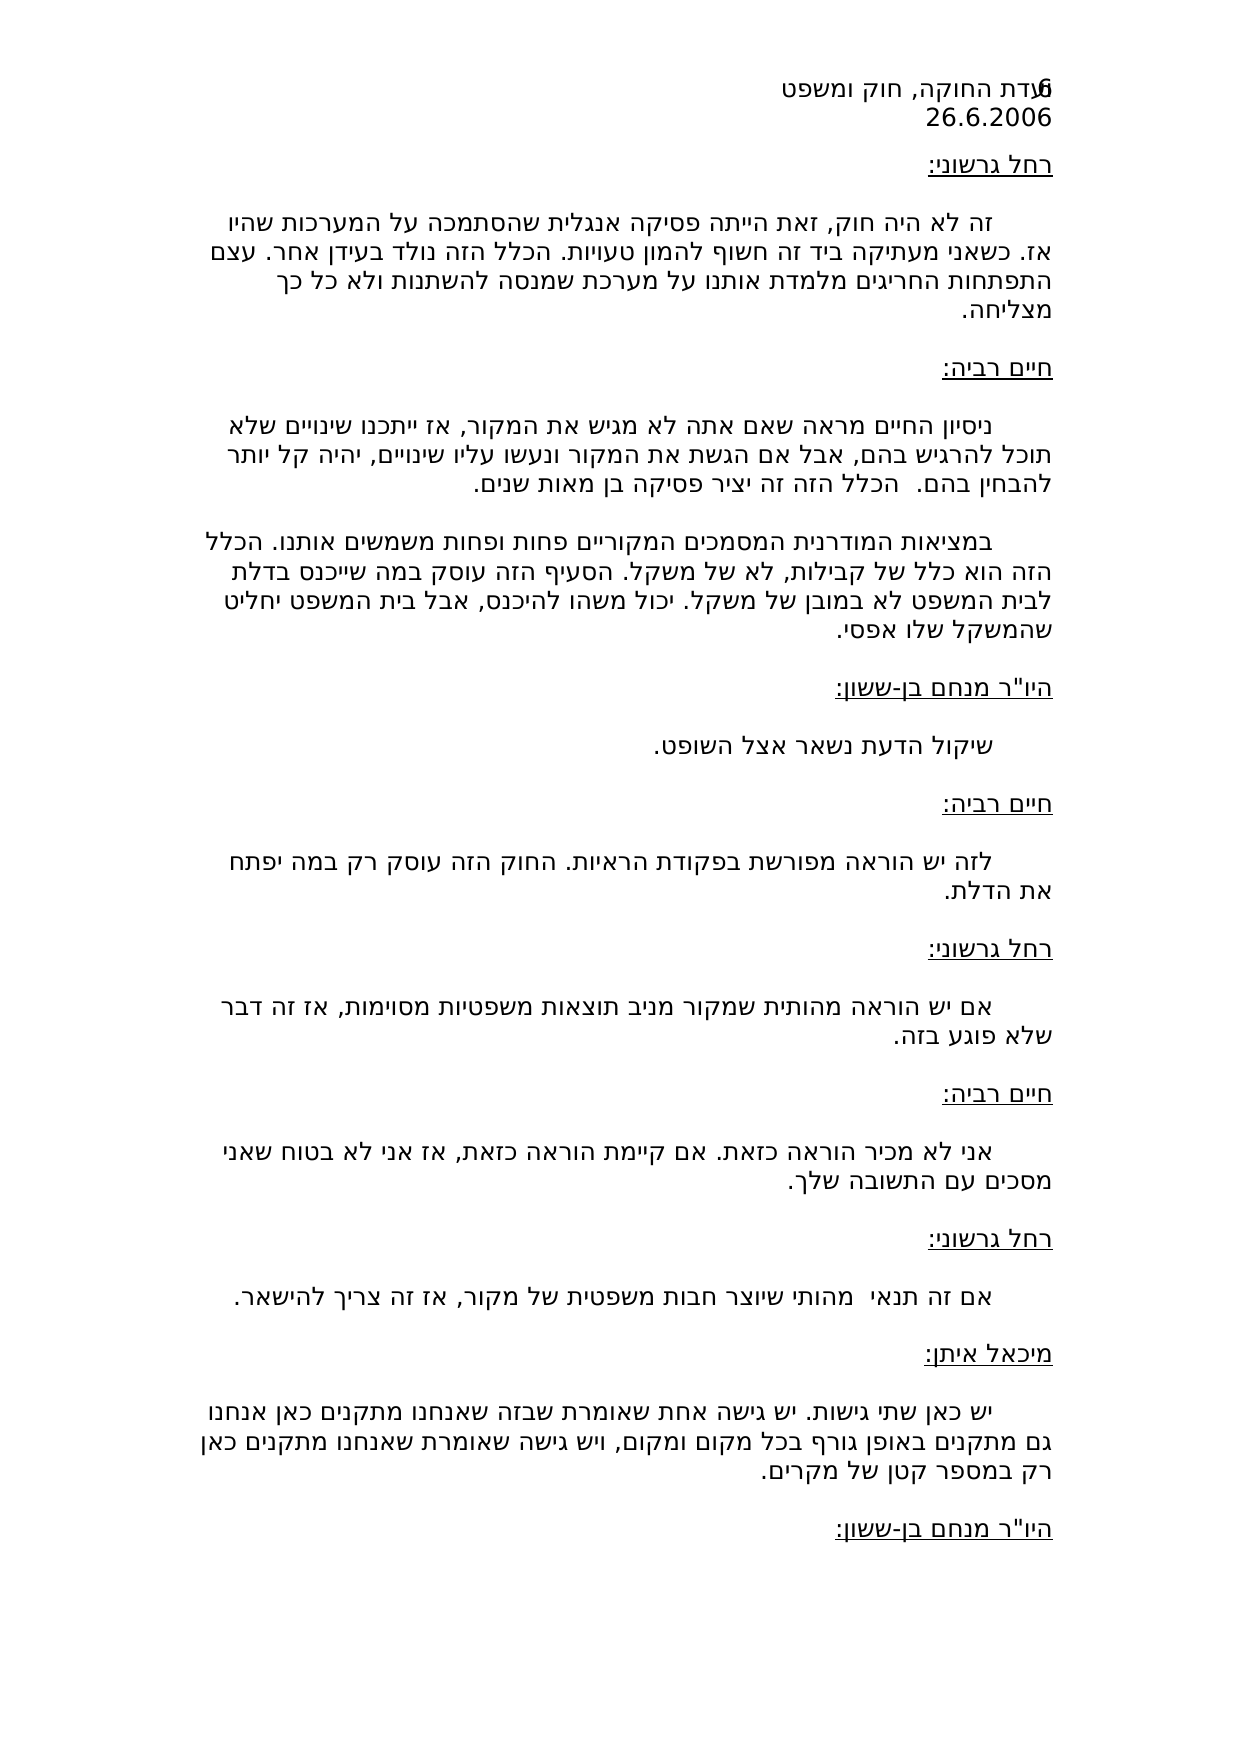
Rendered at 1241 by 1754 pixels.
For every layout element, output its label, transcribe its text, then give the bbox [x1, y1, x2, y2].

text אם זה תנאי מהותי שיוצר חבות משפטית של מקור, אז זה צריך להישאר. [187, 1282, 1053, 1311]
text לזה יש הוראה מפורשת בפקודת הראיות. החוק הזה עוסק רק במה יפתח את הדלת. [187, 847, 1053, 905]
text חיים רביה: [187, 353, 1053, 382]
text ניסיון החיים מראה שאם אתה לא מגיש את המקור, אז ייתכנו שינויים שלא תוכל להרגיש בהם, אבל אם הגשת את המקור ונעשו עליו שינויים, יהיה קל יותר להבחין בהם. הכלל הזה זה יציר פסיקה בן מאות שנים. [187, 411, 1053, 499]
text רחל גרשוני: [187, 1224, 1053, 1253]
text היו"ר מנחם בן-ששון: [187, 1514, 1053, 1543]
text זה לא היה חוק, זאת הייתה פסיקה אנגלית שהסתמכה על המערכות שהיו אז. כשאני מעתיקה ביד זה חשוף להמון טעויות. הכלל הזה נולד בעידן אחר. עצם התפתחות החריגים מלמדת אותנו על מערכת שמנסה להשתנות ולא כל כך מצליחה. [187, 208, 1053, 324]
text חיים רביה: [187, 789, 1053, 818]
text היו"ר מנחם בן-ששון: [187, 673, 1053, 702]
text רחל גרשוני: [187, 934, 1053, 963]
text אני לא מכיר הוראה כזאת. אם קיימת הוראה כזאת, אז אני לא בטוח שאני מסכים עם התשובה שלך. [187, 1137, 1053, 1195]
text מיכאל איתן: [187, 1339, 1053, 1369]
text יש כאן שתי גישות. יש גישה אחת שאומרת שבזה שאנחנו מתקנים כאן אנחנו גם מתקנים באופן גורף בכל מקום ומקום, ויש גישה שאומרת שאנחנו מתקנים כאן רק במספר קטן של מקרים. [187, 1397, 1053, 1485]
text במציאות המודרנית המסמכים המקוריים פחות ופחות משמשים אותנו. הכלל הזה הוא כלל של קבילות, לא של משקל. הסעיף הזה עוסק במה שייכנס בדלת לבית המשפט לא במובן של משקל. יכול משהו להיכנס, אבל בית המשפט יחליט שהמשקל שלו אפסי. [187, 527, 1053, 644]
text רחל גרשוני: [187, 150, 1053, 179]
text אם יש הוראה מהותית שמקור מניב תוצאות משפטיות מסוימות, אז זה דבר שלא פוגע בזה. [187, 992, 1053, 1050]
text חיים רביה: [187, 1079, 1053, 1108]
text שיקול הדעת נשאר אצל השופט. [187, 731, 1053, 760]
